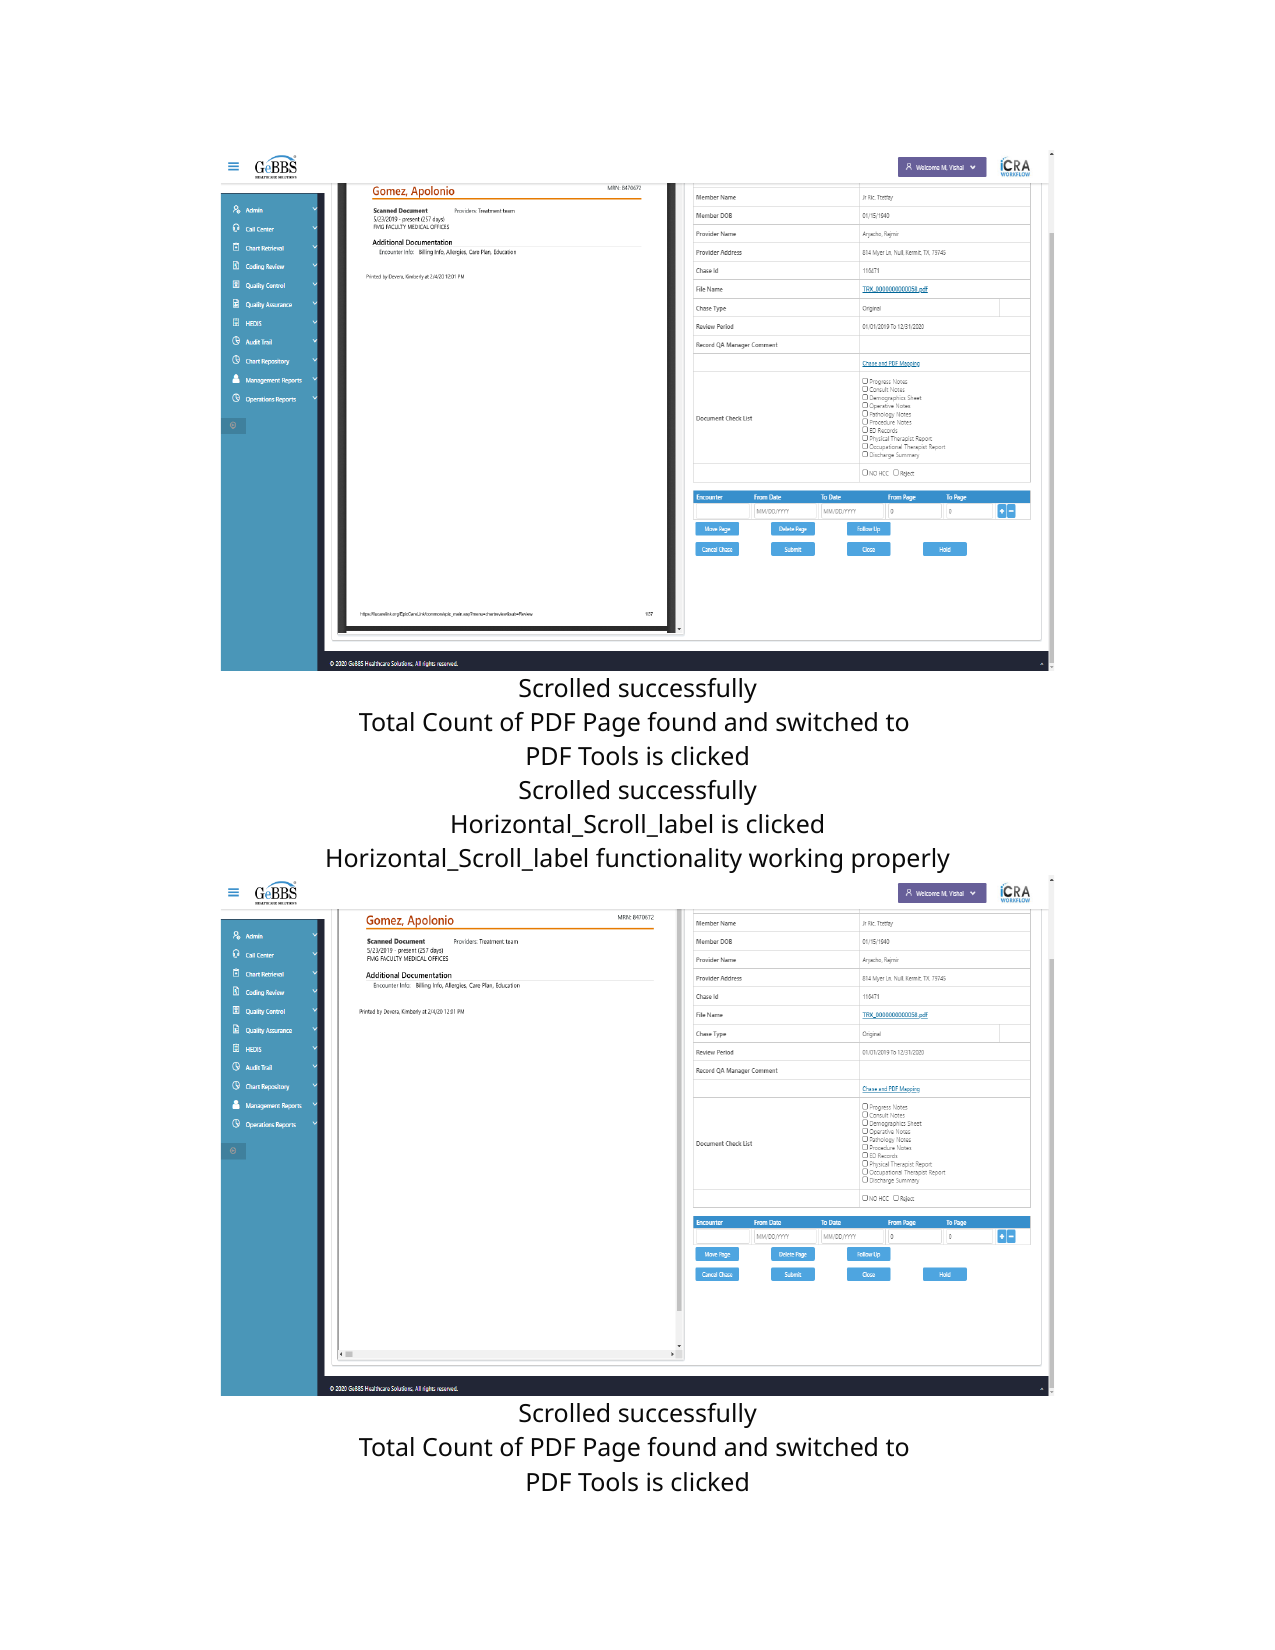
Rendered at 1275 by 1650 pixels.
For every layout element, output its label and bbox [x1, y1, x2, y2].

text [150, 150, 1125, 1498]
picture [220, 150, 1055, 671]
picture [220, 875, 1055, 1396]
